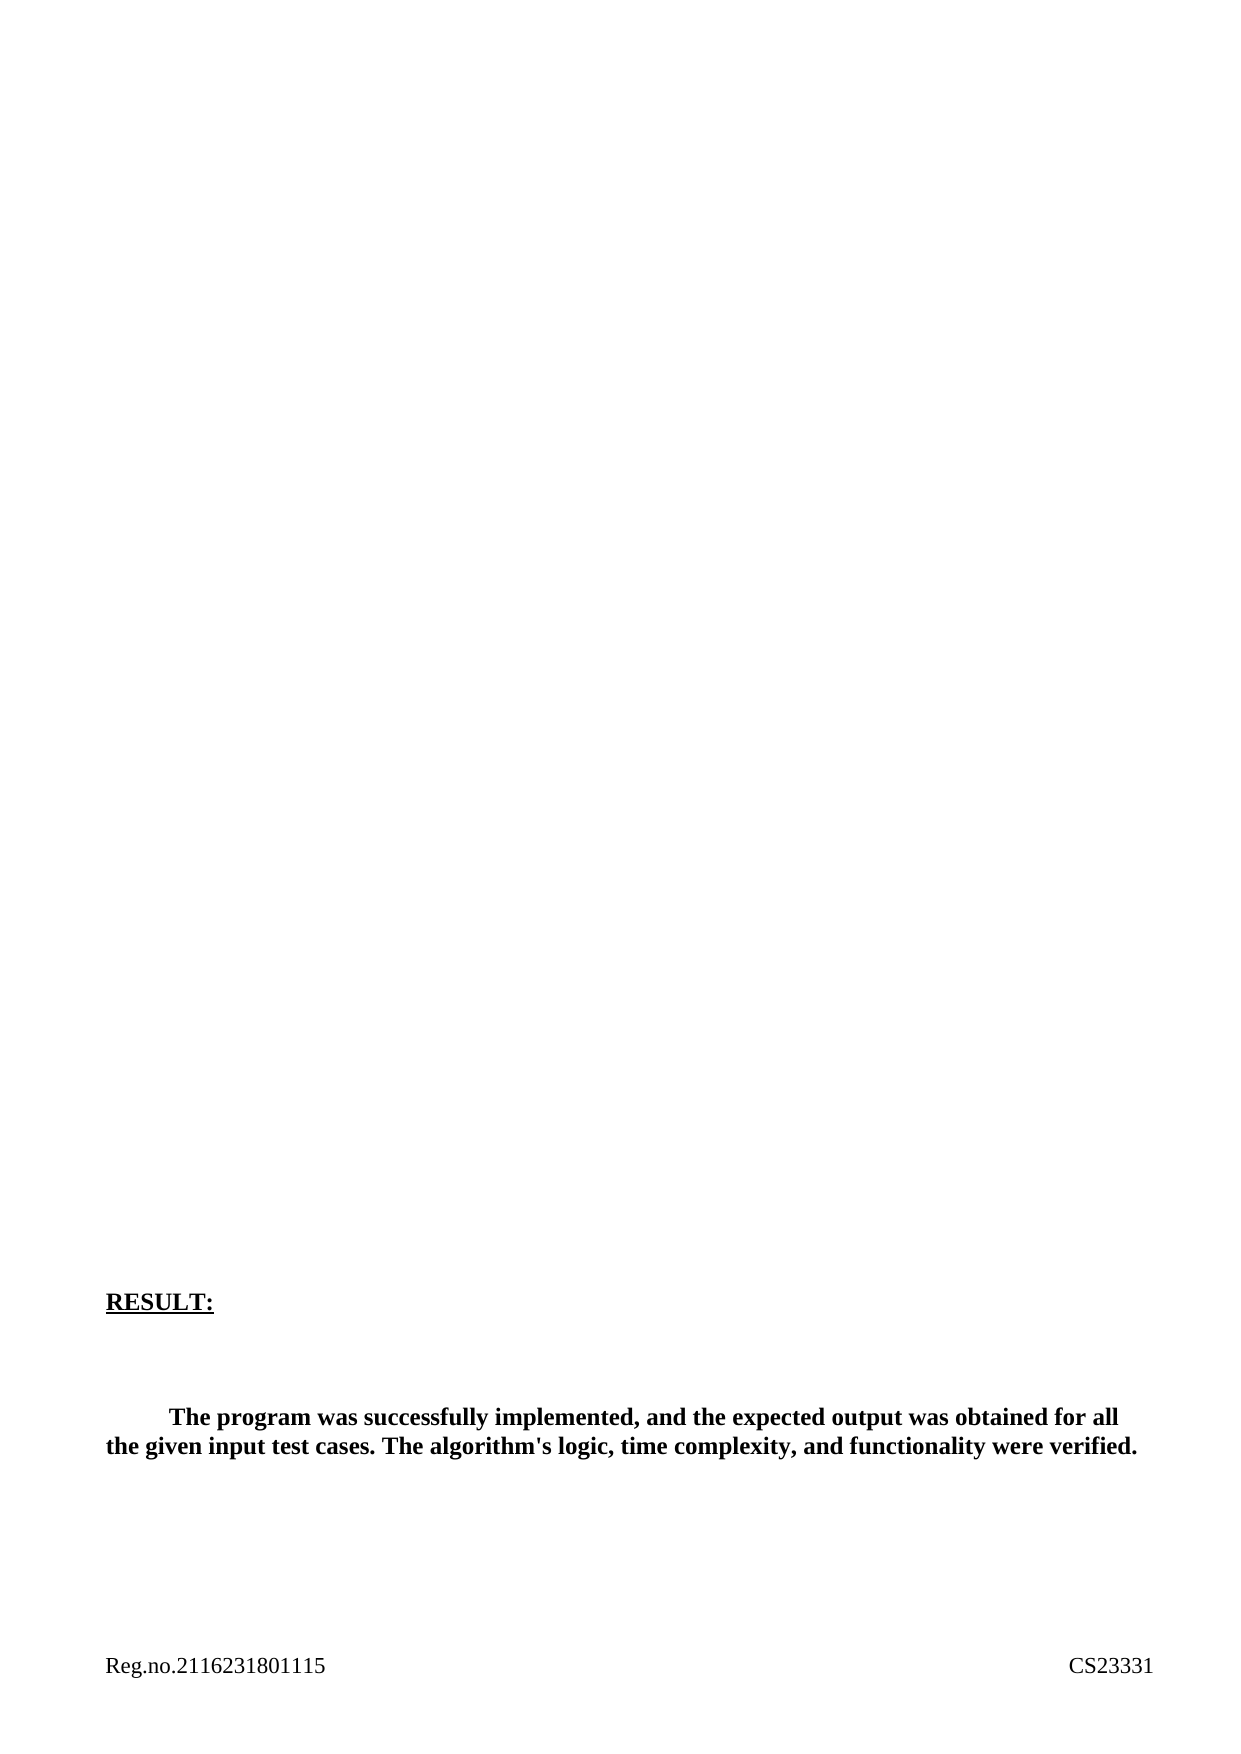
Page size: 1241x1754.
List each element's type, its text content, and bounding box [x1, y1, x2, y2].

text The program was successfully implemented, and the expected output was obtained for all the given input test cases. The algorithm's logic, time complexity, and functionality were verified. [106, 1402, 1155, 1460]
text RESULT: [106, 1287, 1155, 1316]
